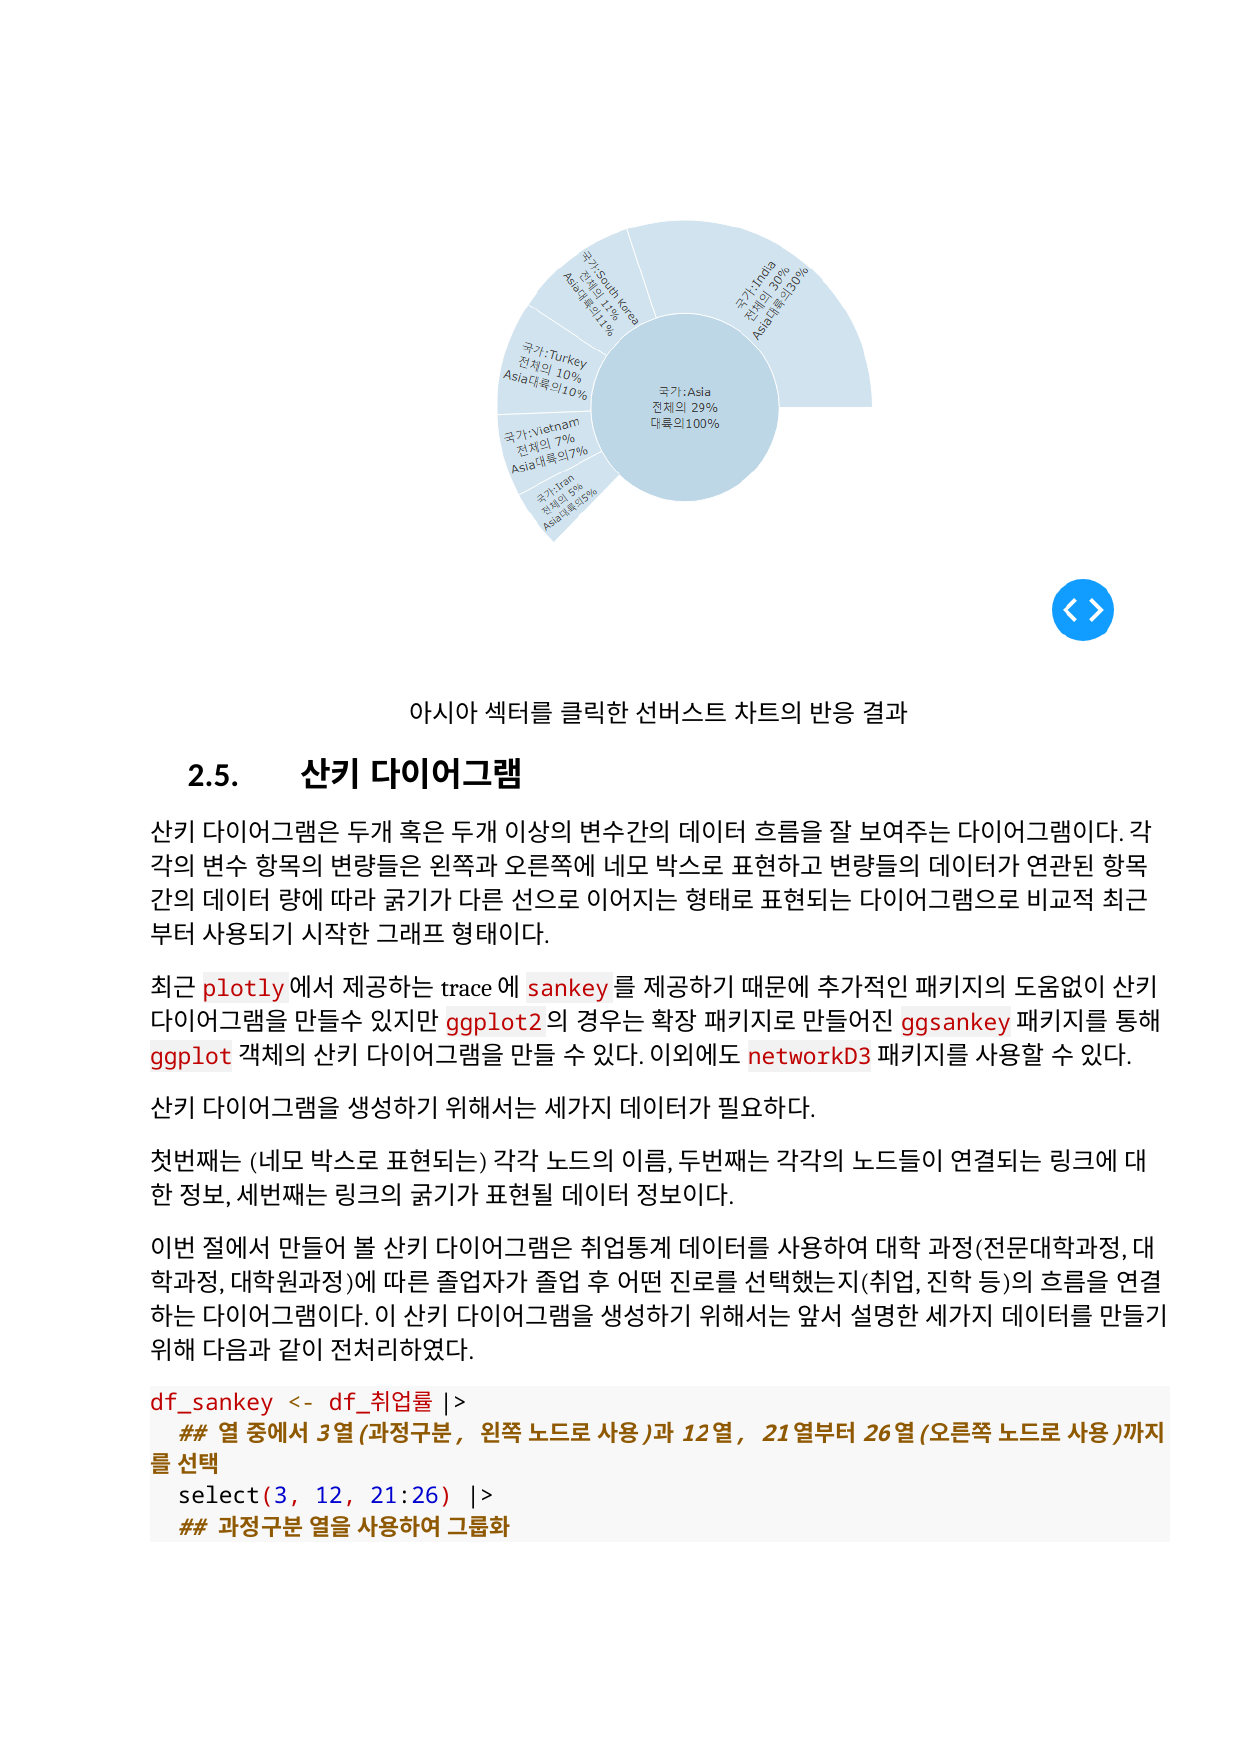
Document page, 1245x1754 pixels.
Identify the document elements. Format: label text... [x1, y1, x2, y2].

subtitle 산키 다이어그램 [187, 751, 1170, 796]
text 이번 절에서 만들어 볼 산키 다이어그램은 취업통계 데이터를 사용하여 대학 과정(전문대학과정, 대학과정, 대학원과정)에 따른 졸업자가 졸업 후 어떤 진로를 선택했는지(취업, 진학 등)의 흐름을 연결하는 다이어그램이다. 이 산키 다이어그램을 생성하기 위해서는 앞서 설명한 세가지 데이터를 만들기 위해 다음과 같이 전처리하였다. [150, 1231, 1170, 1367]
text 아시아 섹터를 클릭한 선버스트 차트의 반응 결과 [150, 696, 1170, 730]
text 산키 다이어그램을 생성하기 위해서는 세가지 데이터가 필요하다. [150, 1091, 1170, 1125]
text 최근 plotly에서 제공하는 trace에 sankey를 제공하기 때문에 추가적인 패키지의 도움없이 산키 다이어그램을 만들수 있지만 ggplot2의 경우는 확장 패키지로 만들어진 ggsankey 패키지를 통해 ggplot 객체의 산키 다이어그램을 만들 수 있다. 이외에도 networkD3 패키지를 사용할 수 있다. [150, 970, 1170, 1072]
text 산키 다이어그램은 두개 혹은 두개 이상의 변수간의 데이터 흐름을 잘 보여주는 다이어그램이다. 각각의 변수 항목의 변량들은 왼쪽과 오른쪽에 네모 박스로 표현하고 변량들의 데이터가 연관된 항목간의 데이터 량에 따라 굵기가 다른 선으로 이어지는 형태로 표현되는 다이어그램으로 비교적 최근부터 사용되기 시작한 그래프 형태이다. [150, 815, 1170, 951]
picture [172, 187, 1148, 675]
text 첫번째는 (네모 박스로 표현되는) 각각 노드의 이름, 두번째는 각각의 노드들이 연결되는 링크에 대한 정보, 세번째는 링크의 굵기가 표현될 데이터 정보이다. [150, 1144, 1170, 1212]
